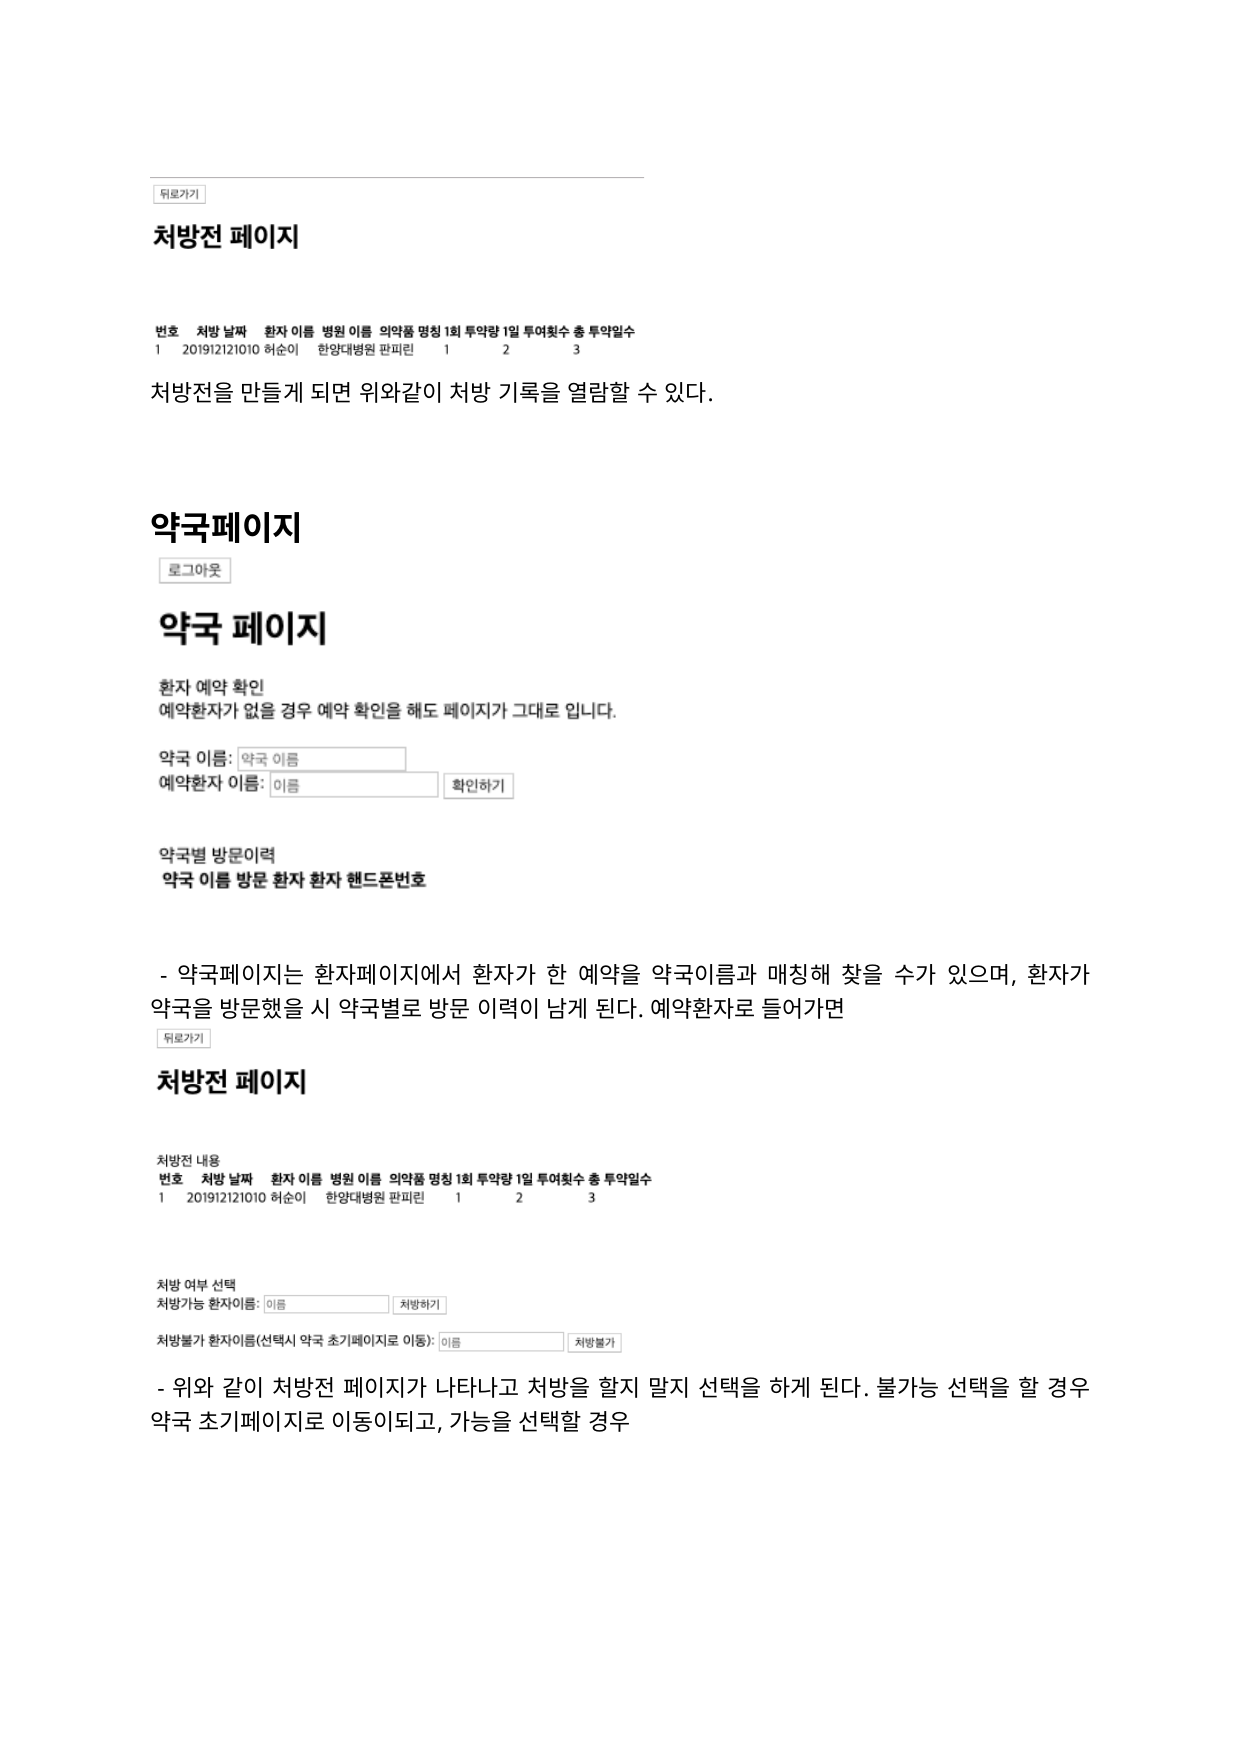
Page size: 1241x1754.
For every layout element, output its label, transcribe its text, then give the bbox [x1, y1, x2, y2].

text 처방전을 만들게 되면 위와같이 처방 기록을 열람할 수 있다. [150, 375, 1090, 408]
text - 약국페이지는 환자페이지에서 환자가 한 예약을 약국이름과 매칭해 찾을 수가 있으며, 환자가 약국을 방문했을 시 약국별로 방문 이력이 남게 된다. 예약환자로 들어가면 [150, 957, 1090, 1024]
picture [150, 177, 645, 376]
text - 위와 같이 처방전 페이지가 나타나고 처방을 할지 말지 선택을 하게 된다. 불가능 선택을 할 경우 약국 초기페이지로 이동이되고, 가능을 선택할 경우 [150, 1370, 1090, 1437]
text 약국페이지 [150, 502, 1090, 550]
picture [150, 1023, 654, 1370]
picture [150, 550, 645, 958]
